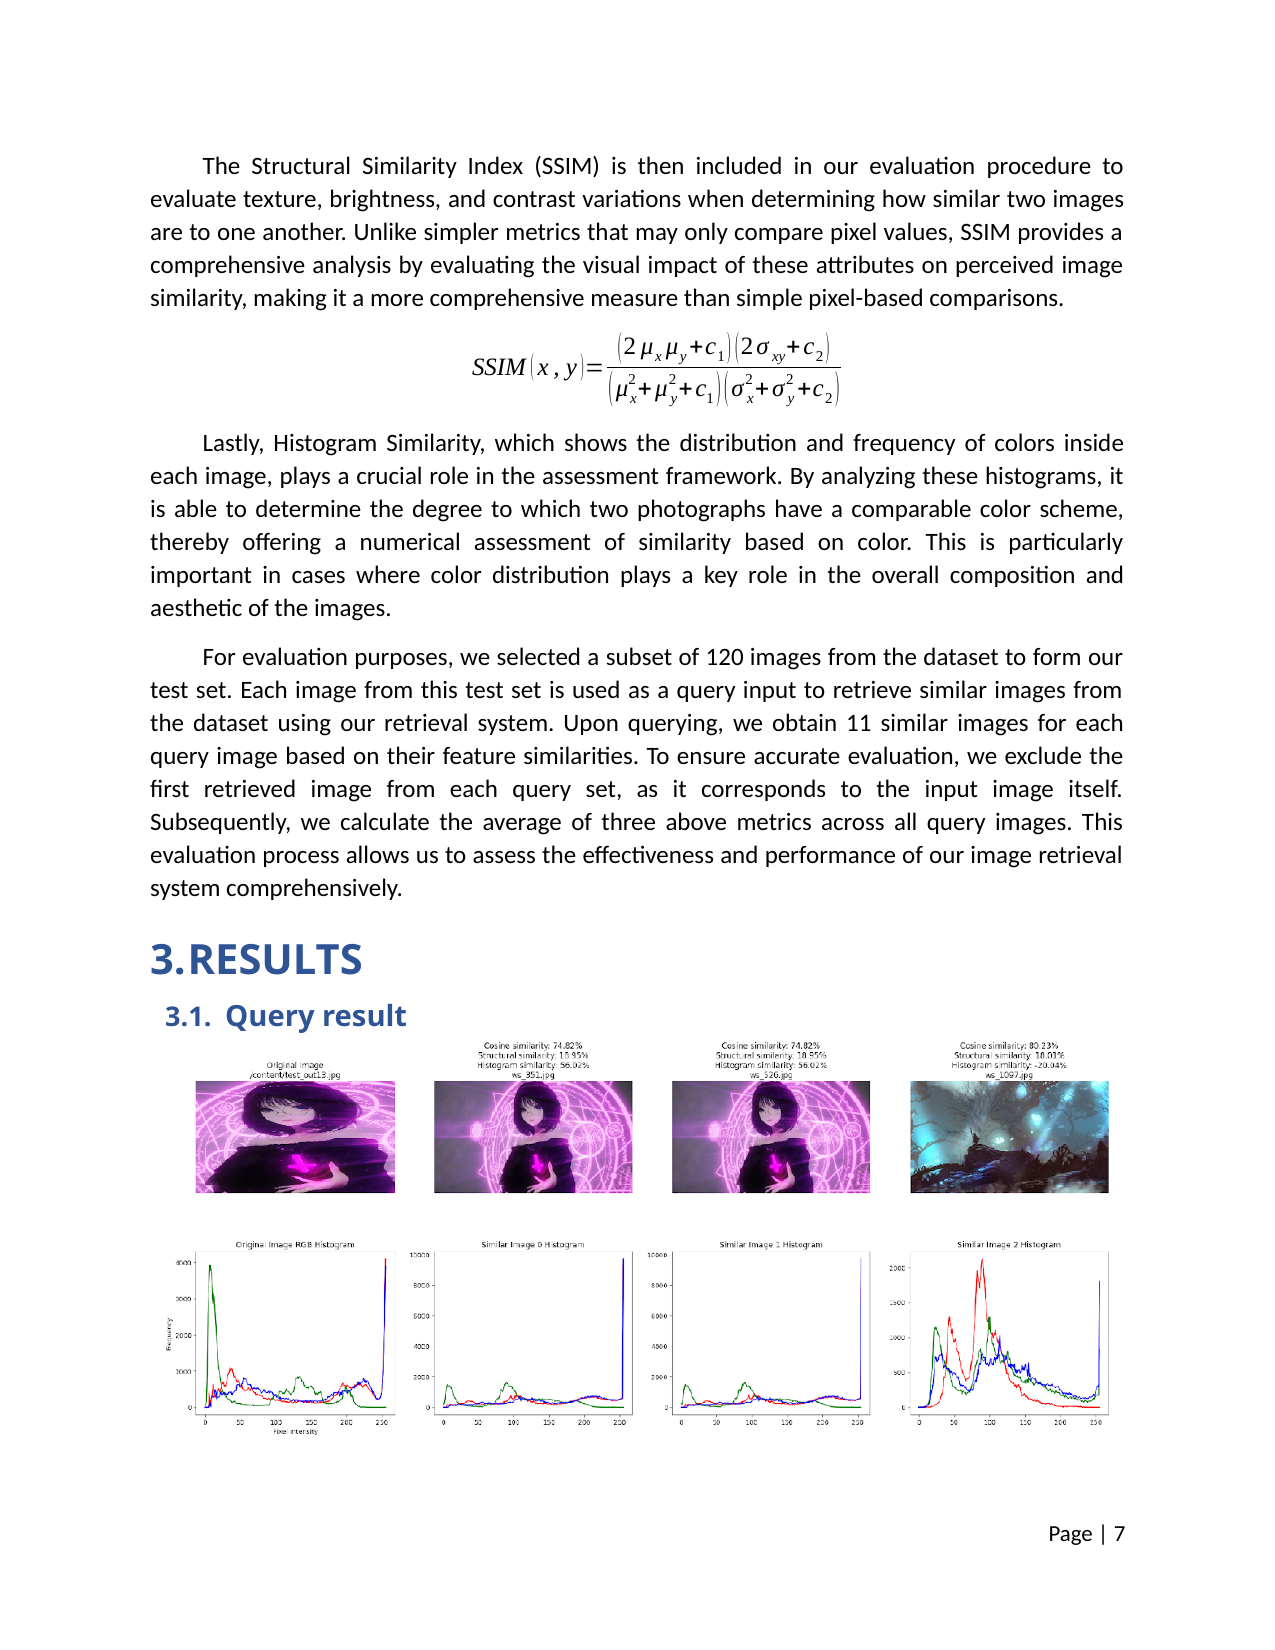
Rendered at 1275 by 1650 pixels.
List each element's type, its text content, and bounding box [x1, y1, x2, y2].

text The Structural Similarity Index (SSIM) is then included in our evaluation procedure to evaluate texture, brightness, and contrast variations when determining how similar two images are to one another. Unlike simpler metrics that may only compare pixel values, SSIM provides a comprehensive analysis by evaluating the visual impact of these attributes on perceived image similarity, making it a more comprehensive measure than simple pixel-based comparisons. [150, 150, 1125, 312]
text Lastly, Histogram Similarity, which shows the distribution and frequency of colors inside each image, plays a crucial role in the assessment framework. By analyzing these histograms, it is able to determine the degree to which two photographs have a comparable color scheme, thereby offering a numerical assessment of similarity based on color. This is particularly important in cases where color distribution plays a key role in the overall composition and aesthetic of the images. [150, 427, 1125, 622]
text For evaluation purposes, we selected a subset of 120 images from the dataset to form our test set. Each image from this test set is used as a query input to retrieve similar images from the dataset using our retrieval system. Upon querying, we obtain 11 similar images for each query image based on their feature similarities. To ensure accurate evaluation, we exclude the first retrieved image from each query set, as it corresponds to the input image itself. Subsequently, we calculate the average of three above metrics across all query images. This evaluation process allows us to assess the effectiveness and performance of our image retrieval system comprehensively. [150, 641, 1125, 902]
picture [161, 1037, 1114, 1439]
subtitle Query result [165, 995, 1125, 1035]
subtitle RESULTS [150, 930, 1125, 986]
